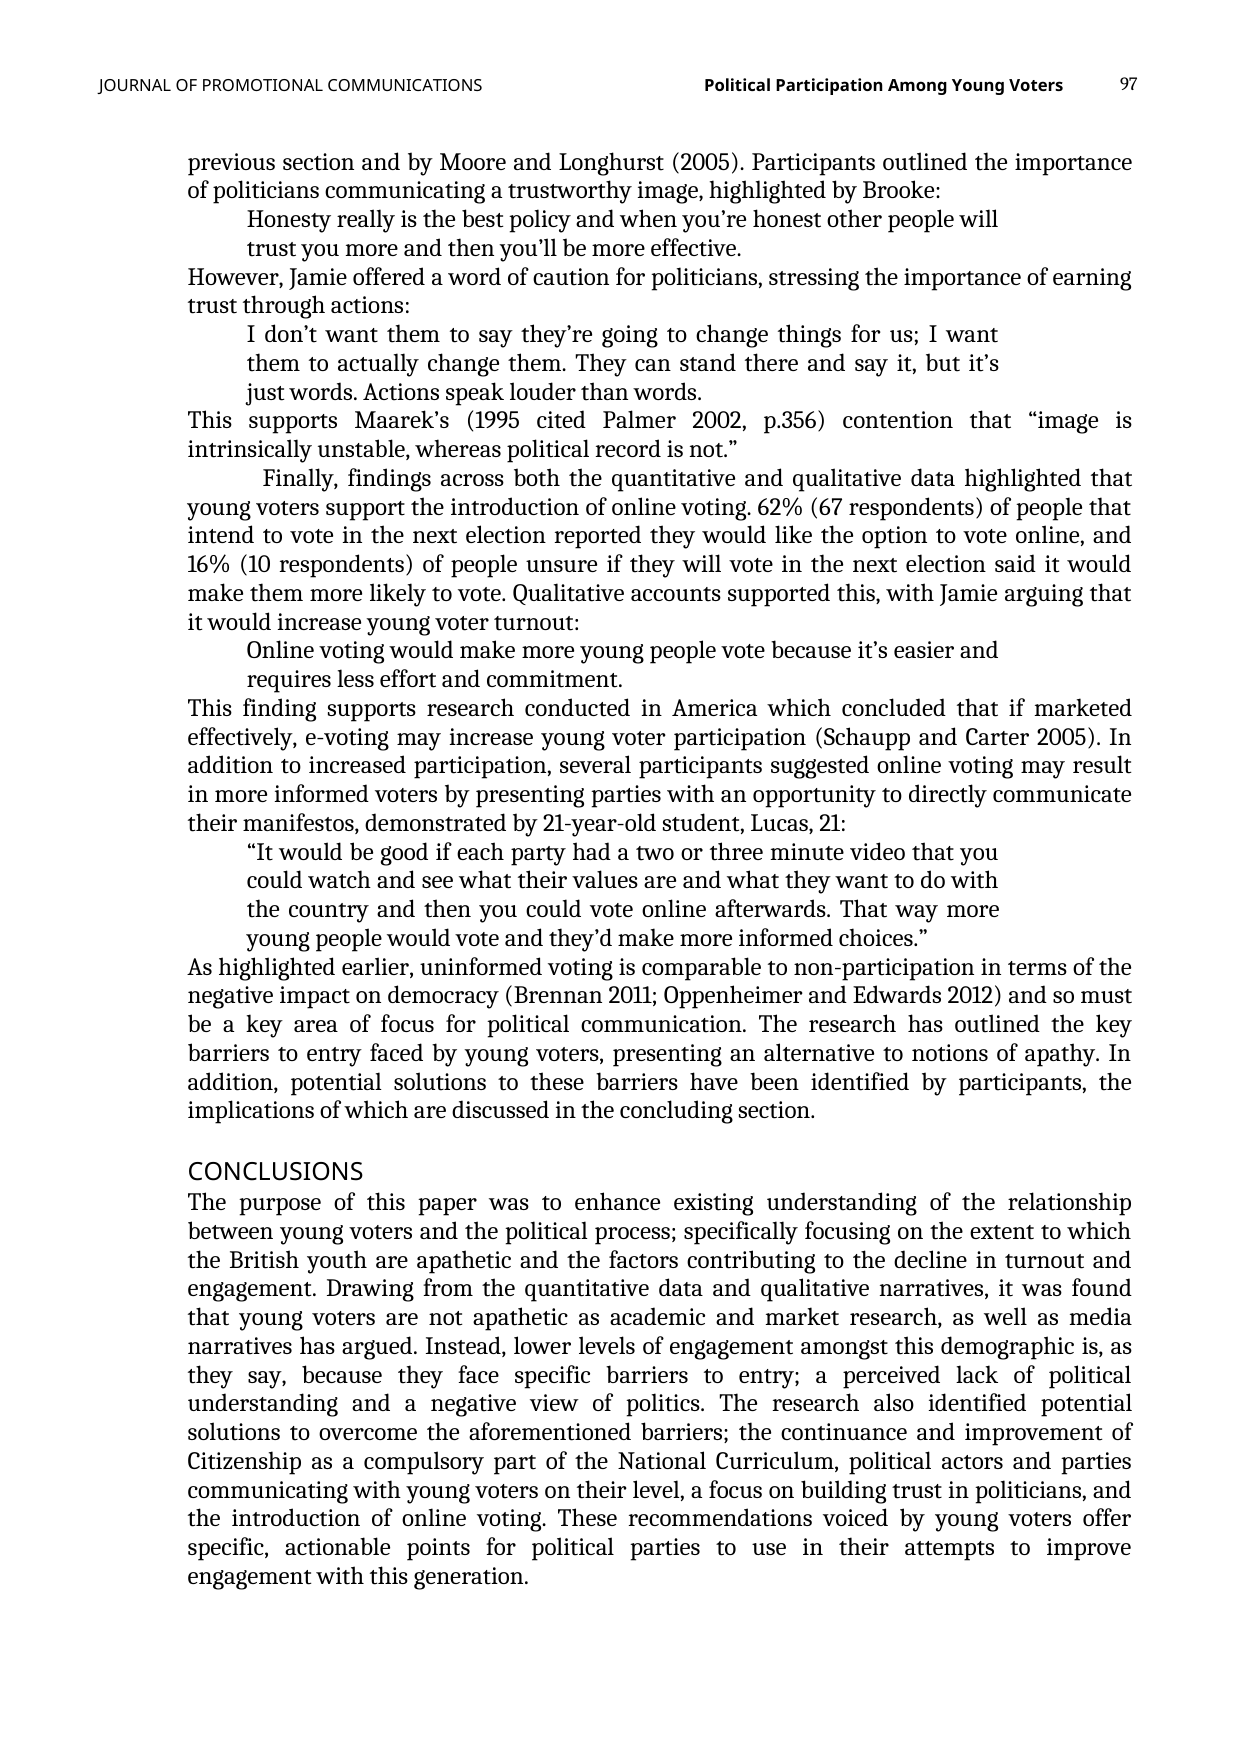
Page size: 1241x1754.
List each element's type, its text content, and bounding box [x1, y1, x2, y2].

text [187, 148, 1133, 205]
text Online voting would make more young people vote because it’s easier and requires less effort and commitment. [247, 636, 1000, 694]
text Honesty really is the best policy and when you’re honest other people will trust you more and then you’ll be more effective. [247, 205, 1000, 263]
text I don’t want them to say they’re going to change things for us; I want them to actually change them. They can stand there and say it, but it’s just words. Actions speak louder than words. [247, 320, 1000, 406]
text As highlighted earlier, uninformed voting is comparable to non-participation in terms of the negative impact on democracy (Brennan 2011; Oppenheimer and Edwards 2012) and so must be a key area of focus for political communication. The research has outlined the key barriers to entry faced by young voters, presenting an alternative to notions of apathy. In addition, potential solutions to these barriers have been identified by participants, the implications of which are discussed in the concluding section. [187, 953, 1133, 1125]
text This supports Maarek’s (1995 cited Palmer 2002, p.356) contention that “image is intrinsically unstable, whereas political record is not.” [187, 406, 1133, 464]
text The purpose of this paper was to enhance existing understanding of the relationship between young voters and the political process; specifically focusing on the extent to which the British youth are apathetic and the factors contributing to the decline in turnout and engagement. Drawing from the quantitative data and qualitative narratives, it was found that young voters are not apathetic as academic and market research, as well as media narratives has argued. Instead, lower levels of engagement amongst this demographic is, as they say, because they face specific barriers to entry; a perceived lack of political understanding and a negative view of politics. The research also identified potential solutions to overcome the aforementioned barriers; the continuance and improvement of Citizenship as a compulsory part of the National Curriculum, political actors and parties communicating with young voters on their level, a focus on building trust in politicians, and the introduction of online voting. These recommendations voiced by young voters offer specific, actionable points for political parties to use in their attempts to improve engagement with this generation. [187, 1188, 1133, 1591]
text This finding supports research conducted in America which concluded that if marketed effectively, e-voting may increase young voter participation (Schaupp and Carter 2005). In addition to increased participation, several participants suggested online voting may result in more informed voters by presenting parties with an opportunity to directly communicate their manifestos, demonstrated by 21-year-old student, Lucas, 21: [187, 694, 1133, 838]
text Finally, findings across both the quantitative and qualitative data highlighted that young voters support the introduction of online voting. 62% (67 respondents) of people that intend to vote in the next election reported they would like the option to vote online, and 16% (10 respondents) of people unsure if they will vote in the next election said it would make them more likely to vote. Qualitative accounts supported this, with Jamie arguing that it would increase young voter turnout: [187, 464, 1133, 636]
text “It would be good if each party had a two or three minute video that you could watch and see what their values are and what they want to do with the country and then you could vote online afterwards. That way more young people would vote and they’d make more informed choices.” [247, 838, 1000, 953]
text However, Jamie offered a word of caution for politicians, stressing the importance of earning trust through actions: [187, 263, 1133, 320]
text CONCLUSIONS [187, 1154, 1074, 1188]
